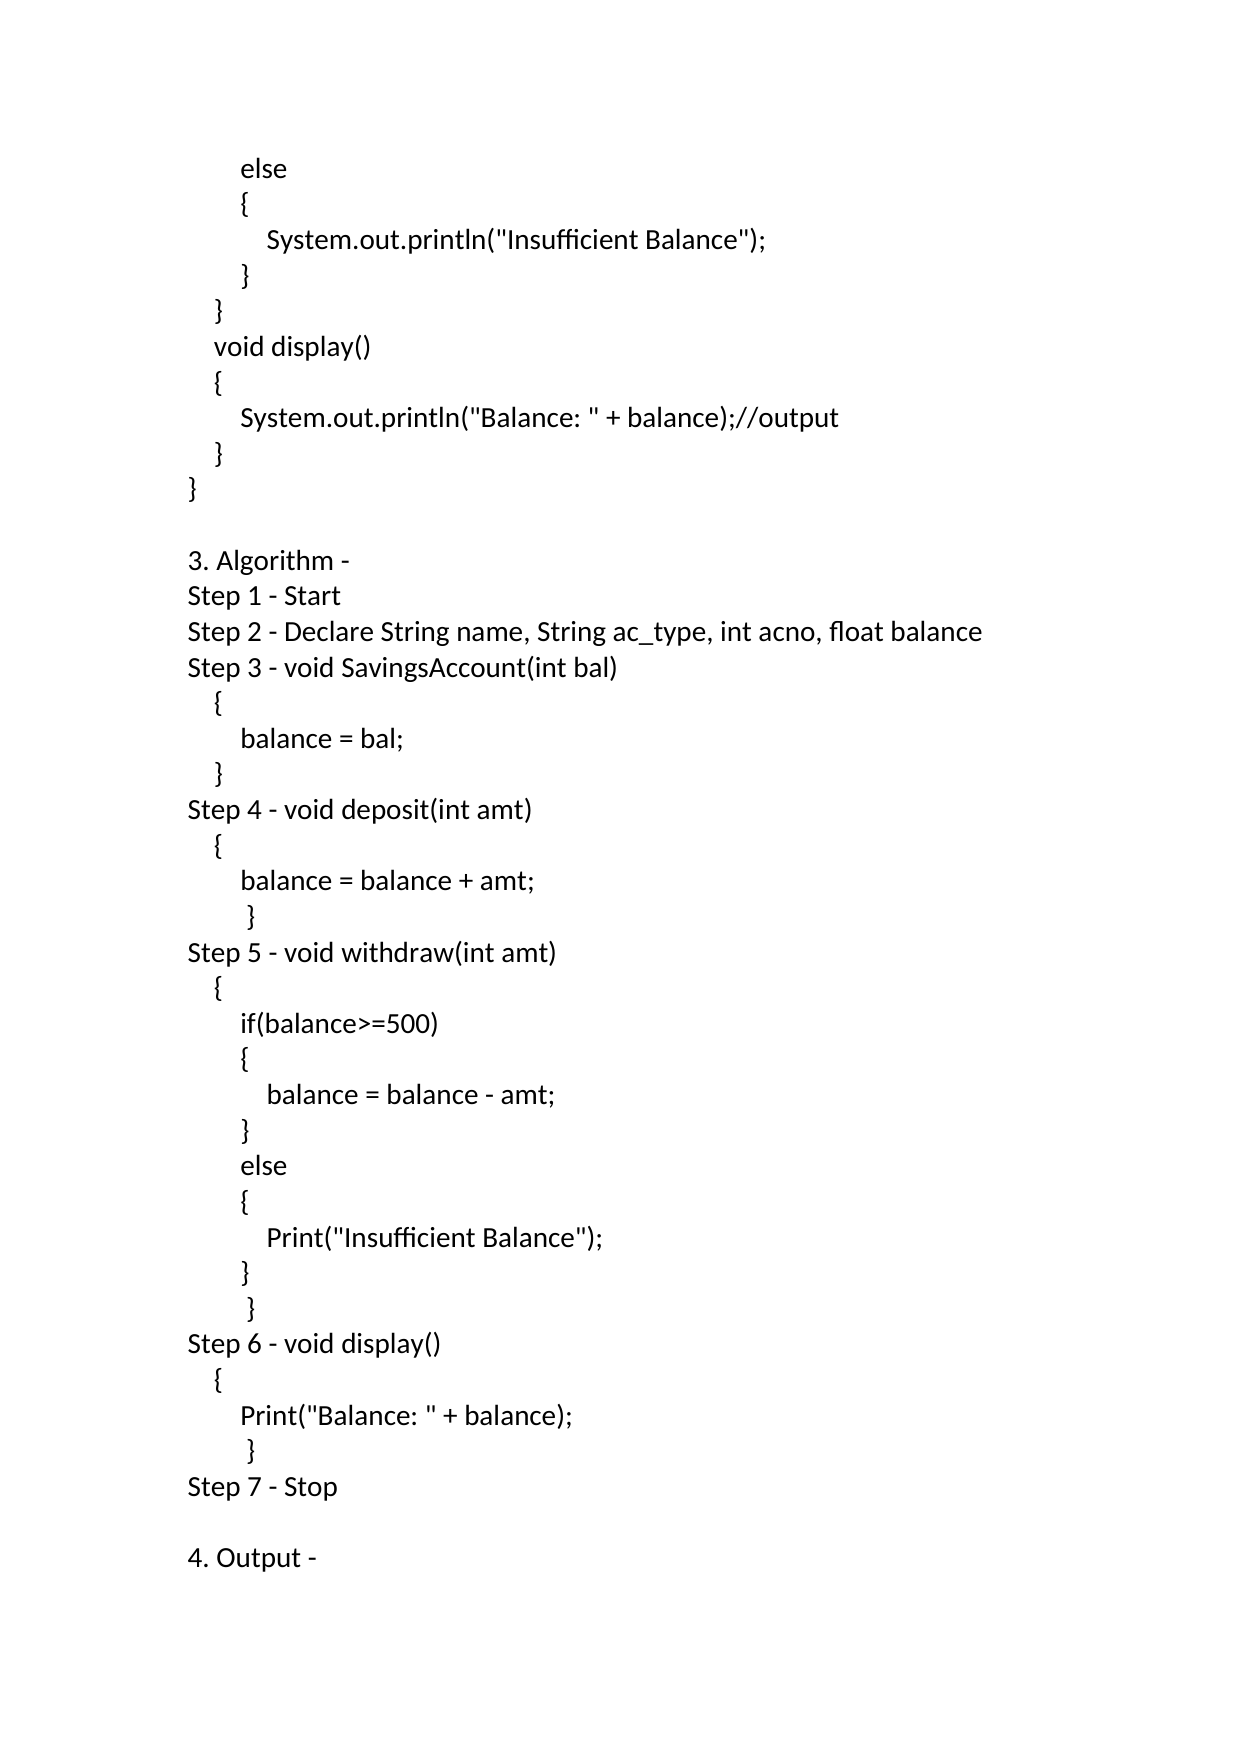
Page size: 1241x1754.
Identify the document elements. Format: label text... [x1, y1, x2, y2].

text Step 7 - Stop [187, 1468, 1053, 1504]
text else [187, 1147, 1053, 1183]
list Algorithm - [187, 542, 1053, 577]
text balance = balance - amt; [187, 1076, 1053, 1112]
text } [187, 1290, 1053, 1326]
text { [187, 1041, 1053, 1076]
text } [187, 756, 1053, 791]
text { [187, 364, 1053, 399]
text Step 3 - void SavingsAccount(int bal) [187, 649, 1053, 684]
text } [187, 1432, 1053, 1468]
text void display() [187, 328, 1053, 364]
text Step 1 - Start [187, 577, 1053, 613]
text if(balance>=500) [187, 1005, 1053, 1041]
text else [187, 150, 1053, 186]
text System.out.println("Balance: " + balance);//output [187, 399, 1053, 435]
text { [187, 1361, 1053, 1397]
text Step 6 - void display() [187, 1326, 1053, 1361]
text } [187, 257, 1053, 292]
text Step 5 - void withdraw(int amt) [187, 934, 1053, 969]
text System.out.println("Insufficient Balance"); [187, 221, 1053, 257]
text { [187, 1183, 1053, 1219]
text { [187, 827, 1053, 862]
text { [187, 684, 1053, 720]
text } [187, 1112, 1053, 1147]
text Print("Balance: " + balance); [187, 1397, 1053, 1432]
text } [187, 471, 1053, 506]
text } [187, 898, 1053, 934]
text { [187, 969, 1053, 1005]
text } [187, 435, 1053, 471]
text Print("Insufficient Balance"); [187, 1219, 1053, 1254]
text { [187, 186, 1053, 221]
list Output - [187, 1539, 1053, 1575]
text Step 2 - Declare String name, String ac_type, int acno, float balance [187, 613, 1053, 649]
text balance = bal; [187, 720, 1053, 756]
text } [187, 1254, 1053, 1290]
text Step 4 - void deposit(int amt) [187, 791, 1053, 827]
text } [187, 292, 1053, 328]
text balance = balance + amt; [187, 862, 1053, 898]
